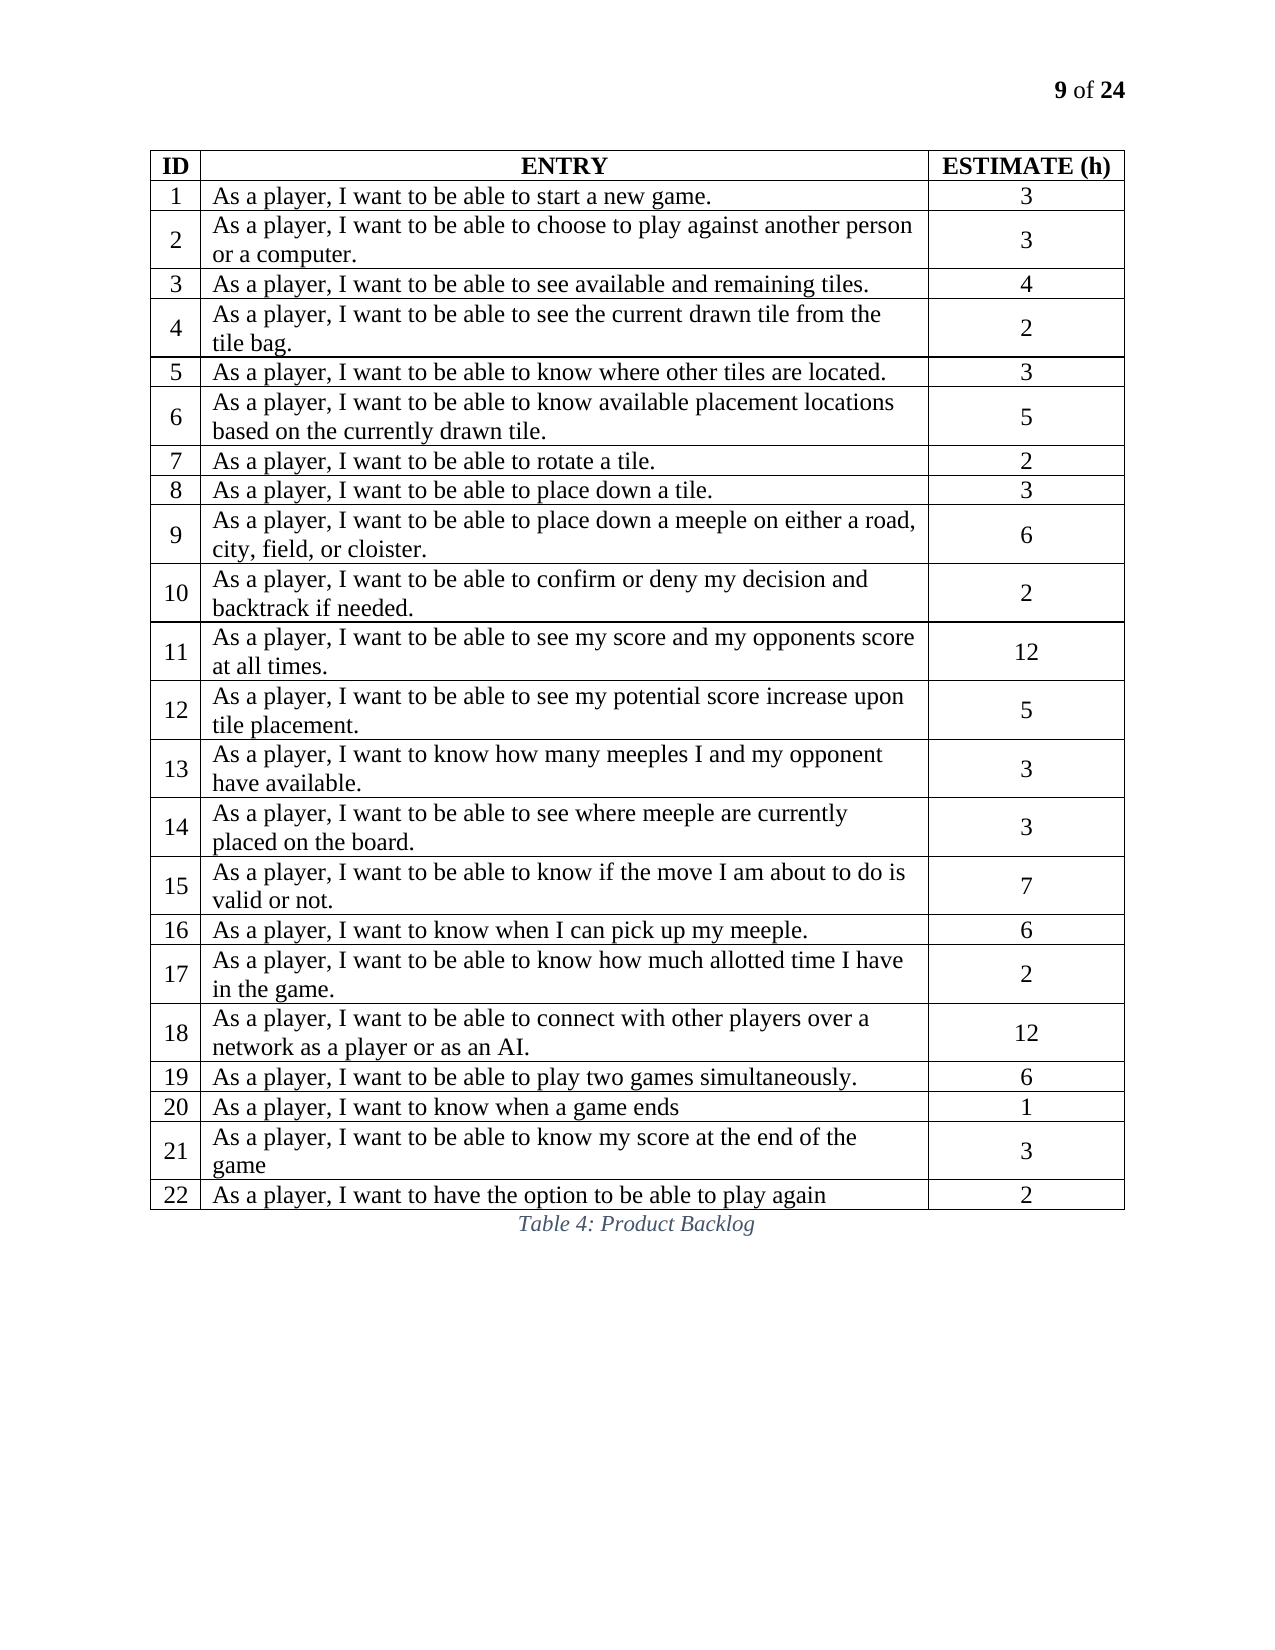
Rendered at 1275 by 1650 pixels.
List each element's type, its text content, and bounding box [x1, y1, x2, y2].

table_cell 6 [929, 915, 1124, 944]
table_cell As a player, I want to be able to know available placement locations based on the currently drawn tile. [201, 387, 928, 445]
table_cell 2 [929, 1180, 1124, 1209]
table_cell As a player, I want to be able to see my score and my opponents score at all times. [201, 623, 928, 680]
table_cell 22 [151, 1180, 200, 1209]
table_cell 12 [929, 623, 1124, 680]
table_cell As a player, I want to be able to place down a meeple on either a road, city, field, or cloister. [201, 505, 928, 563]
table_cell As a player, I want to be able to see where meeple are currently placed on the board. [201, 798, 928, 856]
table_cell As a player, I want to be able to see my potential score increase upon tile placement. [201, 681, 928, 738]
table_cell 6 [929, 505, 1124, 563]
table_cell 2 [151, 211, 200, 268]
table_cell As a player, I want to be able to place down a tile. [201, 476, 928, 504]
table_cell 4 [929, 269, 1124, 298]
table_cell 15 [151, 857, 200, 914]
table_cell As a player, I want to be able to know where other tiles are located. [201, 358, 928, 386]
table_cell 13 [151, 740, 200, 797]
table_cell 5 [929, 681, 1124, 738]
table_cell 6 [151, 387, 200, 445]
table_cell 3 [929, 476, 1124, 504]
table_cell 8 [151, 476, 200, 504]
table_cell 10 [151, 564, 200, 621]
table_cell 19 [151, 1062, 200, 1091]
table_cell As a player, I want to be able to see available and remaining tiles. [201, 269, 928, 298]
table_header ID [151, 151, 200, 180]
table_cell 2 [929, 945, 1124, 1002]
table_cell As a player, I want to know when I can pick up my meeple. [201, 915, 928, 944]
table_cell 16 [151, 915, 200, 944]
text Table 4: Product Backlog [150, 1210, 1125, 1236]
table_cell 4 [151, 299, 200, 356]
table_cell As a player, I want to know how many meeples I and my opponent have available. [201, 740, 928, 797]
table_cell 21 [151, 1122, 200, 1179]
table_cell As a player, I want to be able to know if the move I am about to do is valid or not. [201, 857, 928, 914]
table_cell 5 [151, 358, 200, 386]
table_cell 2 [929, 446, 1124, 474]
table_cell As a player, I want to be able to connect with other players over a network as a player or as an AI. [201, 1004, 928, 1061]
table_cell 3 [929, 181, 1124, 209]
table_cell As a player, I want to be able to see the current drawn tile from the tile bag. [201, 299, 928, 356]
table_cell As a player, I want to be able to start a new game. [201, 181, 928, 209]
table_header ESTIMATE (h) [929, 151, 1124, 180]
table_cell As a player, I want to have the option to be able to play again [201, 1180, 928, 1209]
table_cell As a player, I want to be able to play two games simultaneously. [201, 1062, 928, 1091]
table_cell 6 [929, 1062, 1124, 1091]
table_cell 12 [929, 1004, 1124, 1061]
table_header ENTRY [201, 151, 928, 180]
table_cell 20 [151, 1092, 200, 1121]
table_cell As a player, I want to be able to confirm or deny my decision and backtrack if needed. [201, 564, 928, 621]
table_cell As a player, I want to be able to know my score at the end of the game [201, 1122, 928, 1179]
table_cell As a player, I want to be able to know how much allotted time I have in the game. [201, 945, 928, 1002]
table_cell 1 [151, 181, 200, 209]
table_cell 3 [929, 211, 1124, 268]
table_cell As a player, I want to know when a game ends [201, 1092, 928, 1121]
table_cell 1 [929, 1092, 1124, 1121]
table_cell 7 [929, 857, 1124, 914]
table_cell 3 [929, 1122, 1124, 1179]
table_cell 14 [151, 798, 200, 856]
table_cell As a player, I want to be able to rotate a tile. [201, 446, 928, 474]
table_cell 3 [929, 740, 1124, 797]
table_cell 3 [151, 269, 200, 298]
table_cell 7 [151, 446, 200, 474]
table_cell 12 [151, 681, 200, 738]
table_cell 2 [929, 564, 1124, 621]
table_cell 11 [151, 623, 200, 680]
table_cell 2 [929, 299, 1124, 356]
table_cell 3 [929, 358, 1124, 386]
table_cell 3 [929, 798, 1124, 856]
table_cell 17 [151, 945, 200, 1002]
table_cell As a player, I want to be able to choose to play against another person or a computer. [201, 211, 928, 268]
table_cell 18 [151, 1004, 200, 1061]
table_cell 5 [929, 387, 1124, 445]
table_cell 9 [151, 505, 200, 563]
